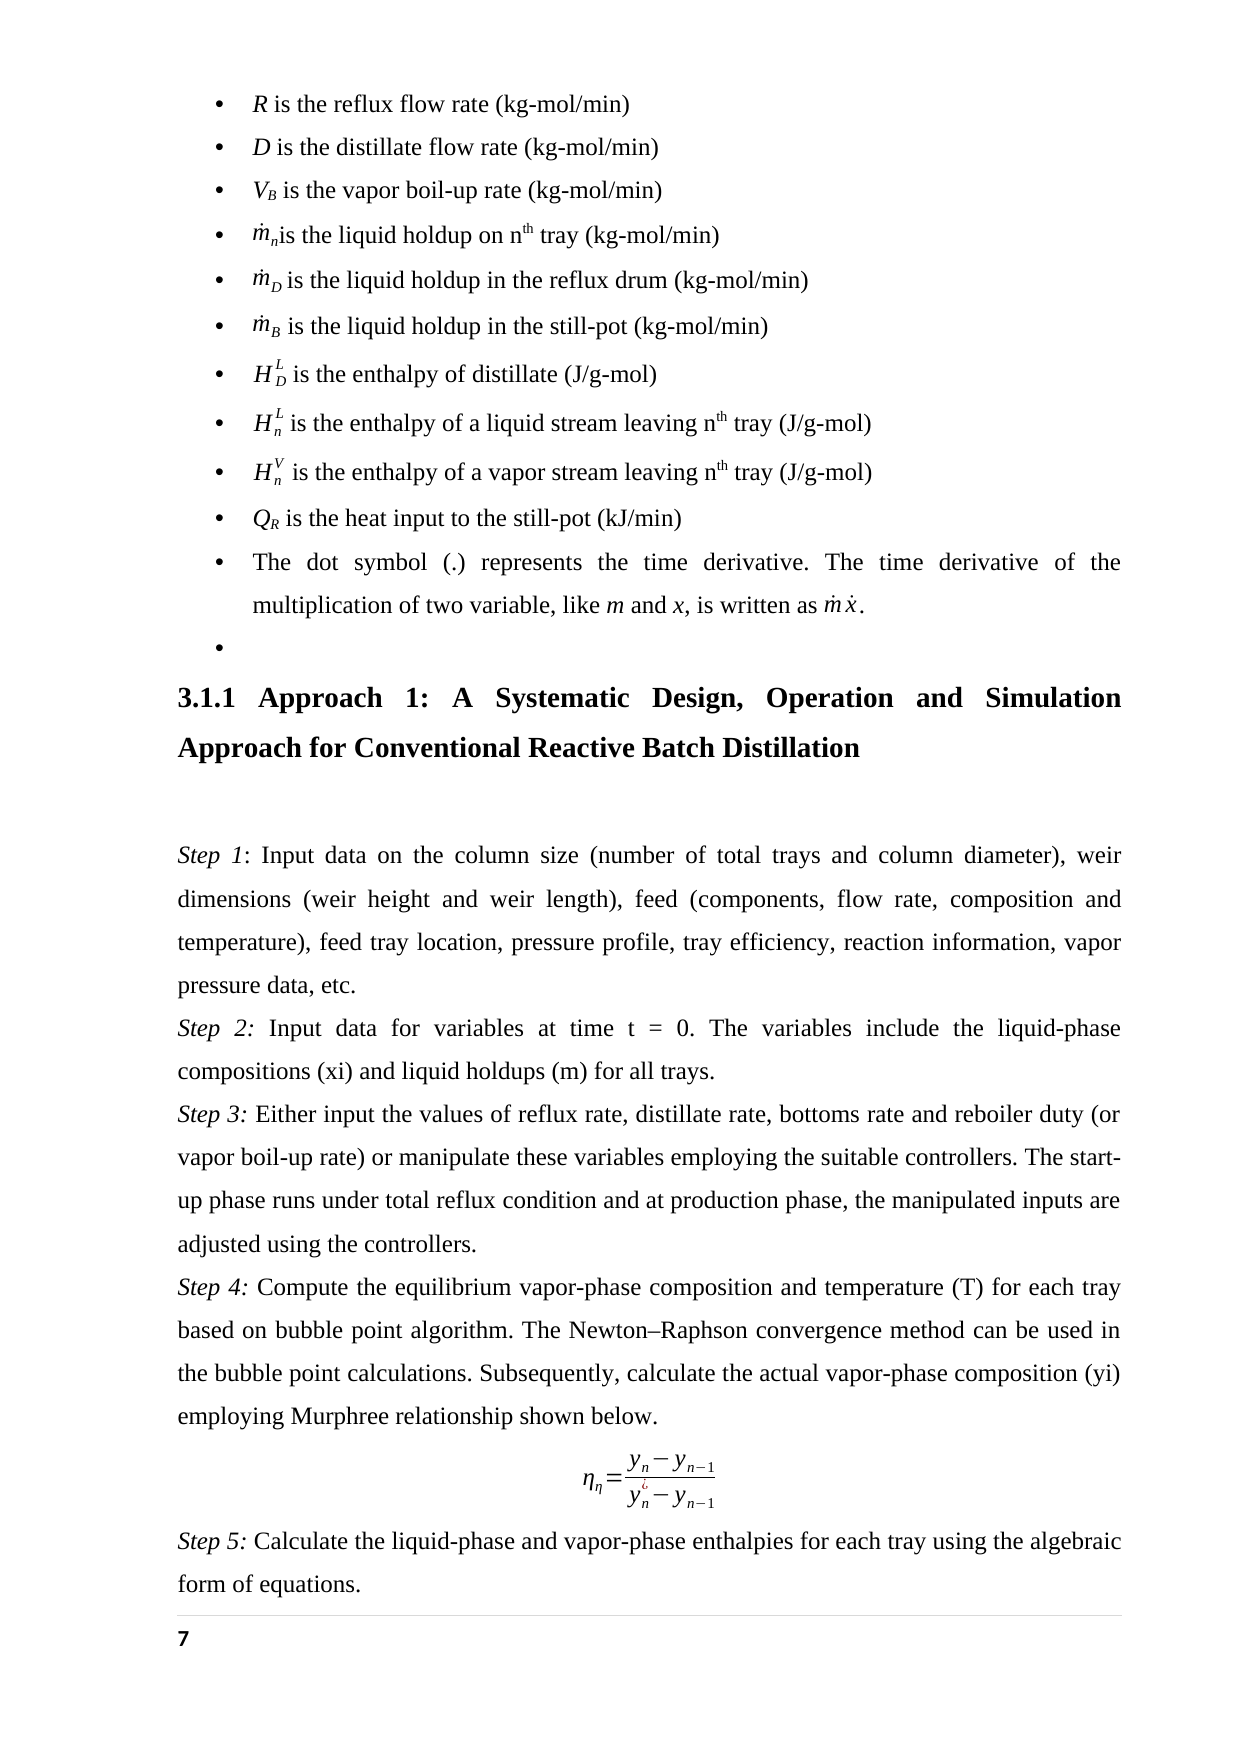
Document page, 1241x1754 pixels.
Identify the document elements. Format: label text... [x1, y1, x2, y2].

list is the enthalpy of a vapor stream leaving nth tray (J/g-mol) [215, 454, 1122, 489]
list is the liquid holdup in the still-pot (kg-mol/min) [215, 310, 1122, 341]
text Step 5: Calculate the liquid-phase and vapor-phase enthalpies for each tray using the algebraic form of equations. [177, 1526, 1122, 1598]
text Step 2: Input data for variables at time t = 0. The variables include the liquid-phase compositions (xi) and liquid holdups (m) for all trays. [177, 1013, 1122, 1085]
text Step 4: Compute the equilibrium vapor-phase composition and temperature (T) for each tray based on bubble point algorithm. The Newton–Raphson convergence method can be used in the bubble point calculations. Subsequently, calculate the actual vapor-phase composition (yi) employing Murphree relationship shown below. [177, 1272, 1122, 1430]
list D is the distillate flow rate (kg-mol/min) [215, 132, 1122, 161]
list is the enthalpy of a liquid stream leaving nth tray (J/g-mol) [215, 405, 1122, 440]
list is the liquid holdup in the reflux drum (kg-mol/min) [215, 264, 1122, 295]
list is the enthalpy of distillate (J/g-mol) [215, 356, 1122, 390]
list is the liquid holdup on nth tray (kg-mol/min) [215, 218, 1122, 250]
list R is the reflux flow rate (kg-mol/min) [215, 89, 1122, 117]
list VB is the vapor boil-up rate (kg-mol/min) [215, 175, 1122, 204]
list QR is the heat input to the still-pot (kJ/min) [215, 503, 1122, 532]
list The dot symbol (.) represents the time derivative. The time derivative of the multiplication of two variable, like m and x, is written as . [215, 547, 1122, 618]
subtitle 3.1.1 Approach 1: A Systematic Design, Operation and Simulation Approach for Conventional Reactive Batch Distillation [177, 680, 1122, 764]
text Step 3: Either input the values of reflux rate, distillate rate, bottoms rate and reboiler duty (or vapor boil-up rate) or manipulate these variables employing the suitable controllers. The start-up phase runs under total reflux condition and at production phase, the manipulated inputs are adjusted using the controllers. [177, 1099, 1122, 1257]
text Step 1: Input data on the column size (number of total trays and column diameter), weir dimensions (weir height and weir length), feed (components, flow rate, composition and temperature), feed tray location, pressure profile, tray efficiency, reaction information, vapor pressure data, etc. [177, 841, 1122, 999]
